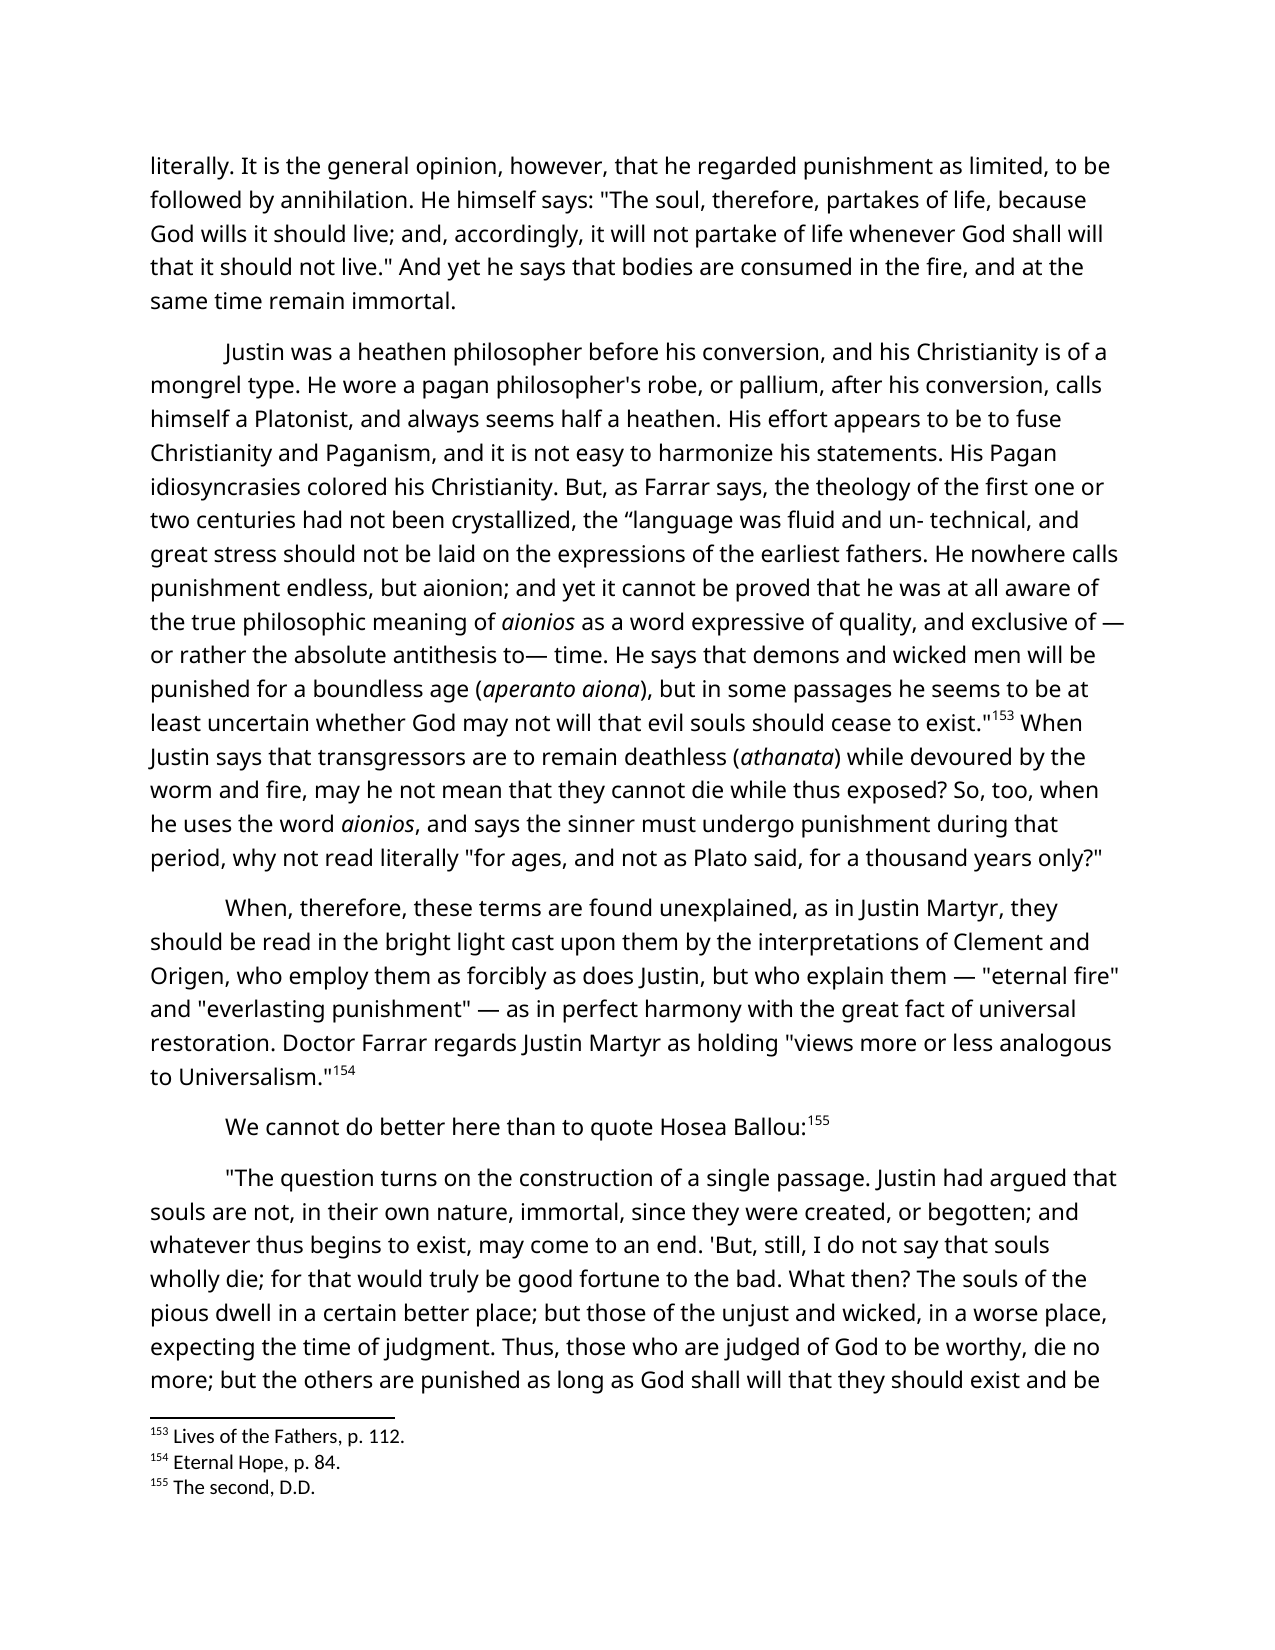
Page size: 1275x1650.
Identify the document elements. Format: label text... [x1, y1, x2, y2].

text When, therefore, these terms are found unexplained, as in Justin Martyr, they should be read in the bright light cast upon them by the interpretations of Clement and Origen, who employ them as forcibly as does Justin, but who explain them — "eternal fire" and "everlasting punishment" — as in perfect harmony with the great fact of universal restoration. Doctor Farrar regards Justin Martyr as holding "views more or less analogous to Universalism." [150, 892, 1125, 1092]
text We cannot do better here than to quote Hosea Ballou: [150, 1111, 1125, 1142]
text Justin was a heathen philosopher before his conversion, and his Christianity is of a mongrel type. He wore a pagan philosopher's robe, or pallium, after his conversion, calls himself a Platonist, and always seems half a heathen. His effort appears to be to fuse Christianity and Paganism, and it is not easy to harmonize his statements. His Pagan idiosyncrasies colored his Christianity. But, as Farrar says, the theology of the first one or two centuries had not been crystallized, the “language was fluid and un- technical, and great stress should not be laid on the expressions of the earliest fathers. He nowhere calls punishment endless, but aionion; and yet it cannot be proved that he was at all aware of the true philosophic meaning of aionios as a word expressive of quality, and exclusive of — or rather the absolute antithesis to— time. He says that demons and wicked men will be punished for a boundless age (aperanto aiona), but in some passages he seems to be at least uncertain whether God may not will that evil souls should cease to exist." When Justin says that transgressors are to remain deathless (athanata) while devoured by the worm and fire, may he not mean that they cannot die while thus exposed? So, too, when he uses the word aionios, and says the sinner must undergo punishment during that period, why not read literally "for ages, and not as Plato said, for a thousand years only?" [150, 335, 1125, 873]
